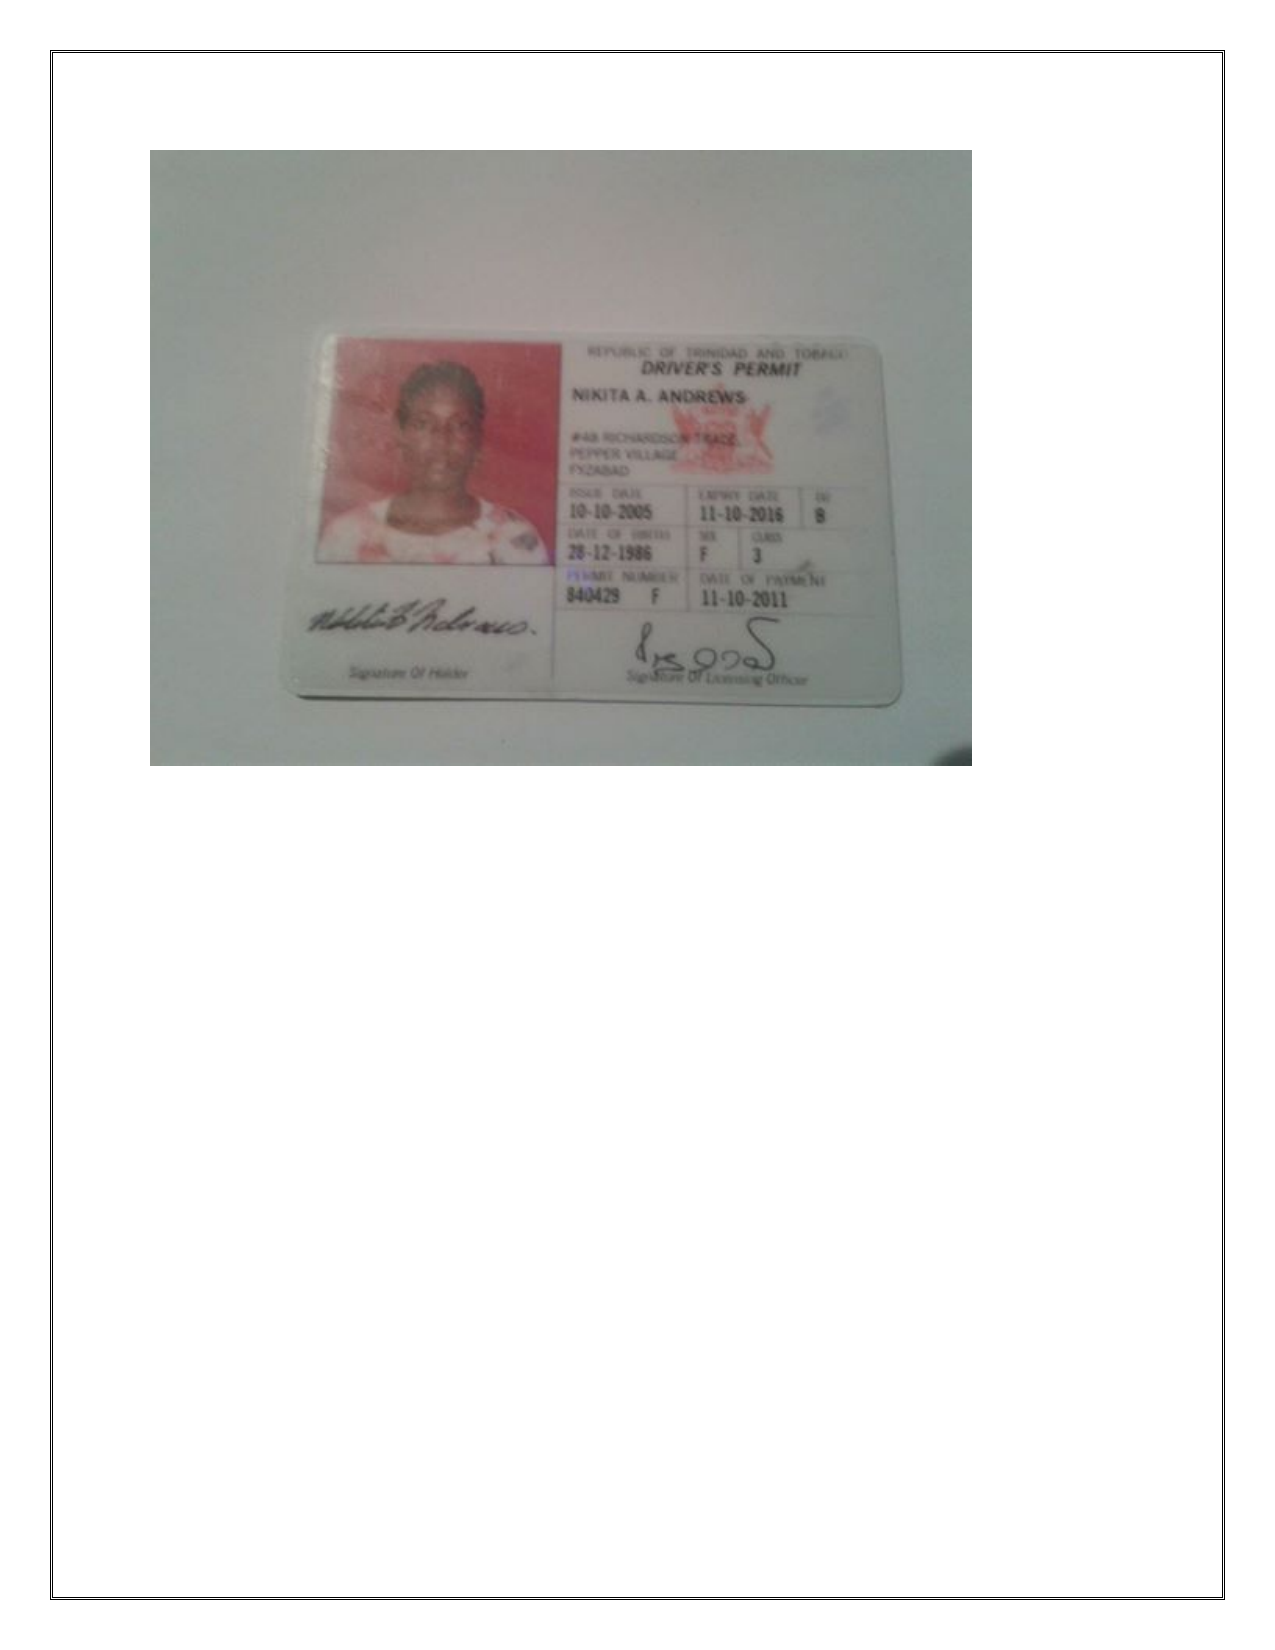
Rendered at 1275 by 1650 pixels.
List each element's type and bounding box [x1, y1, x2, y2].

picture [150, 150, 972, 766]
